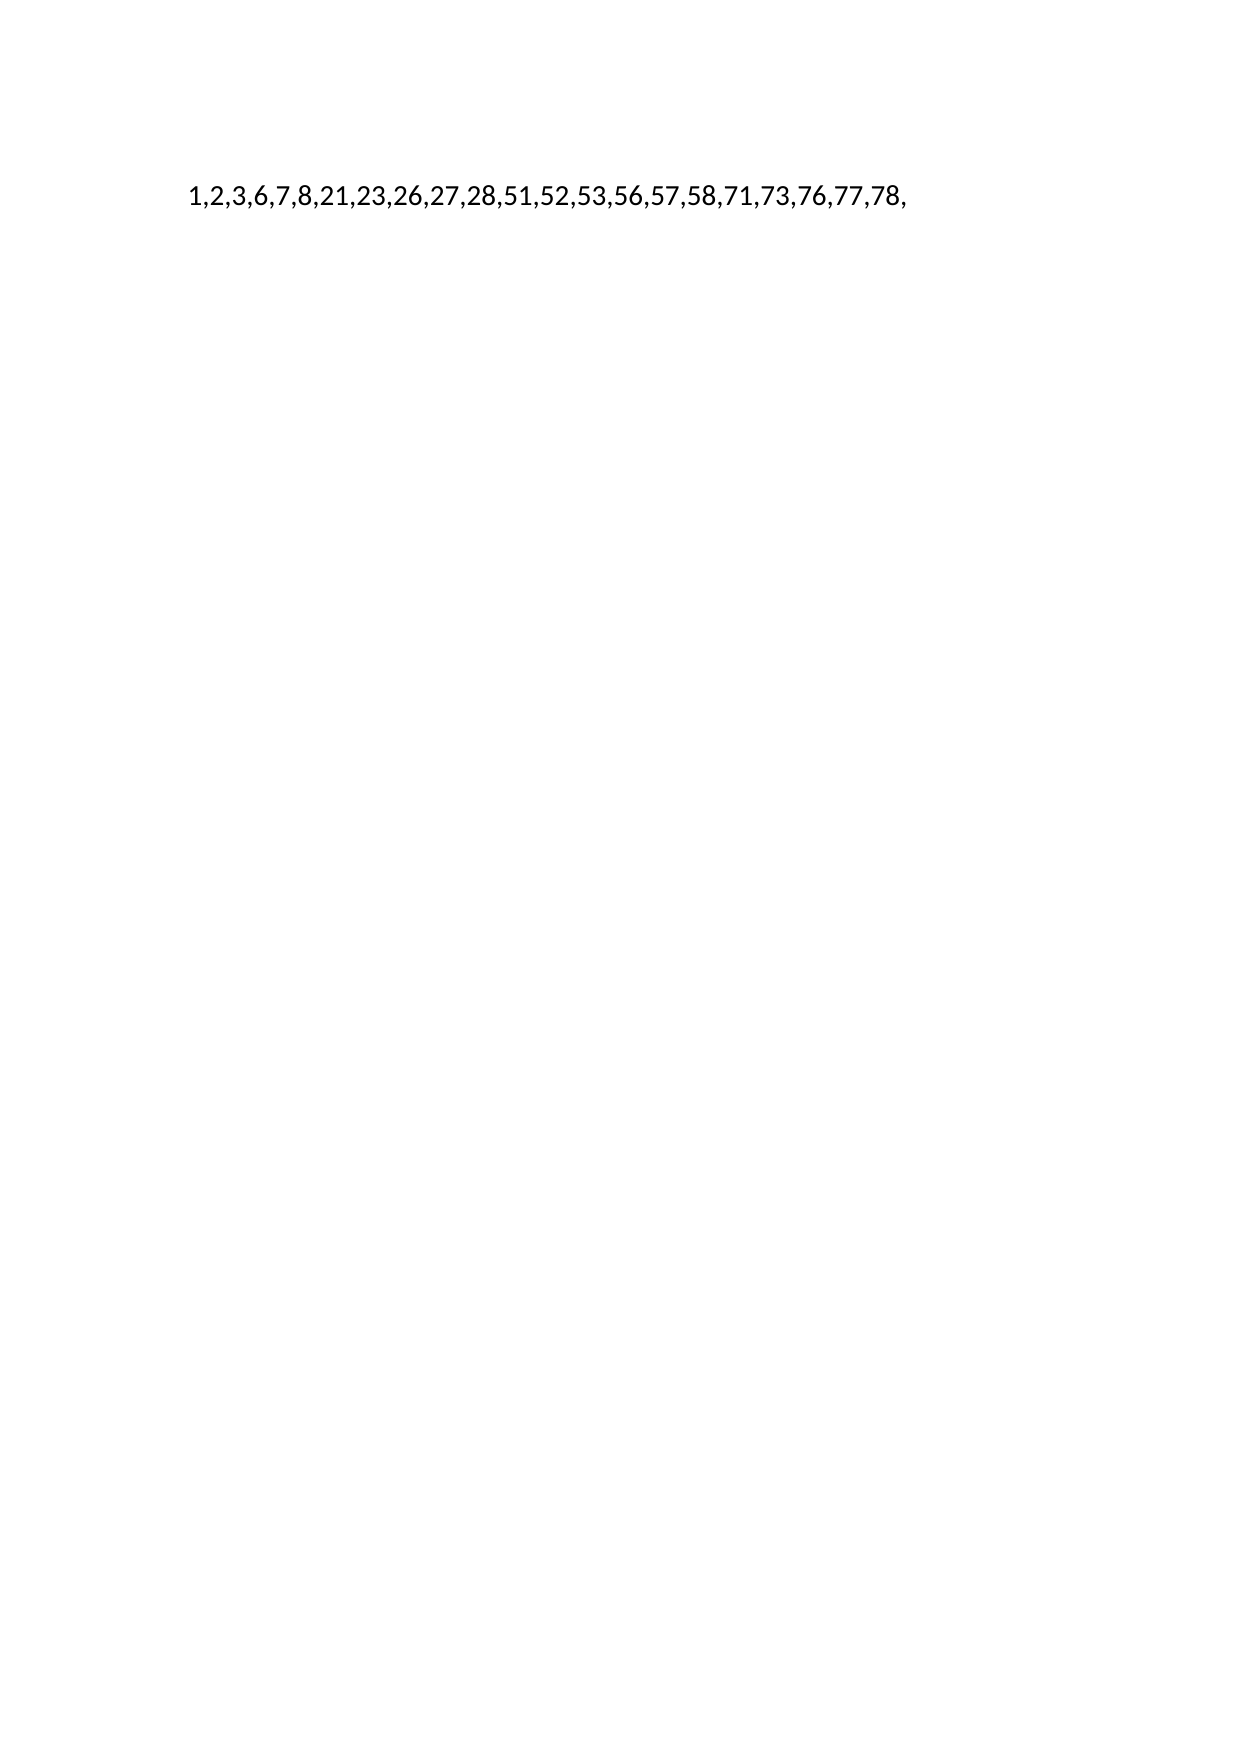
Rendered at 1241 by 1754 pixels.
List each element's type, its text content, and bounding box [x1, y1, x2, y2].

text 1,2,3,6,7,8,21,23,26,27,28,51,52,53,56,57,58,71,73,76,77,78, [187, 162, 1053, 227]
